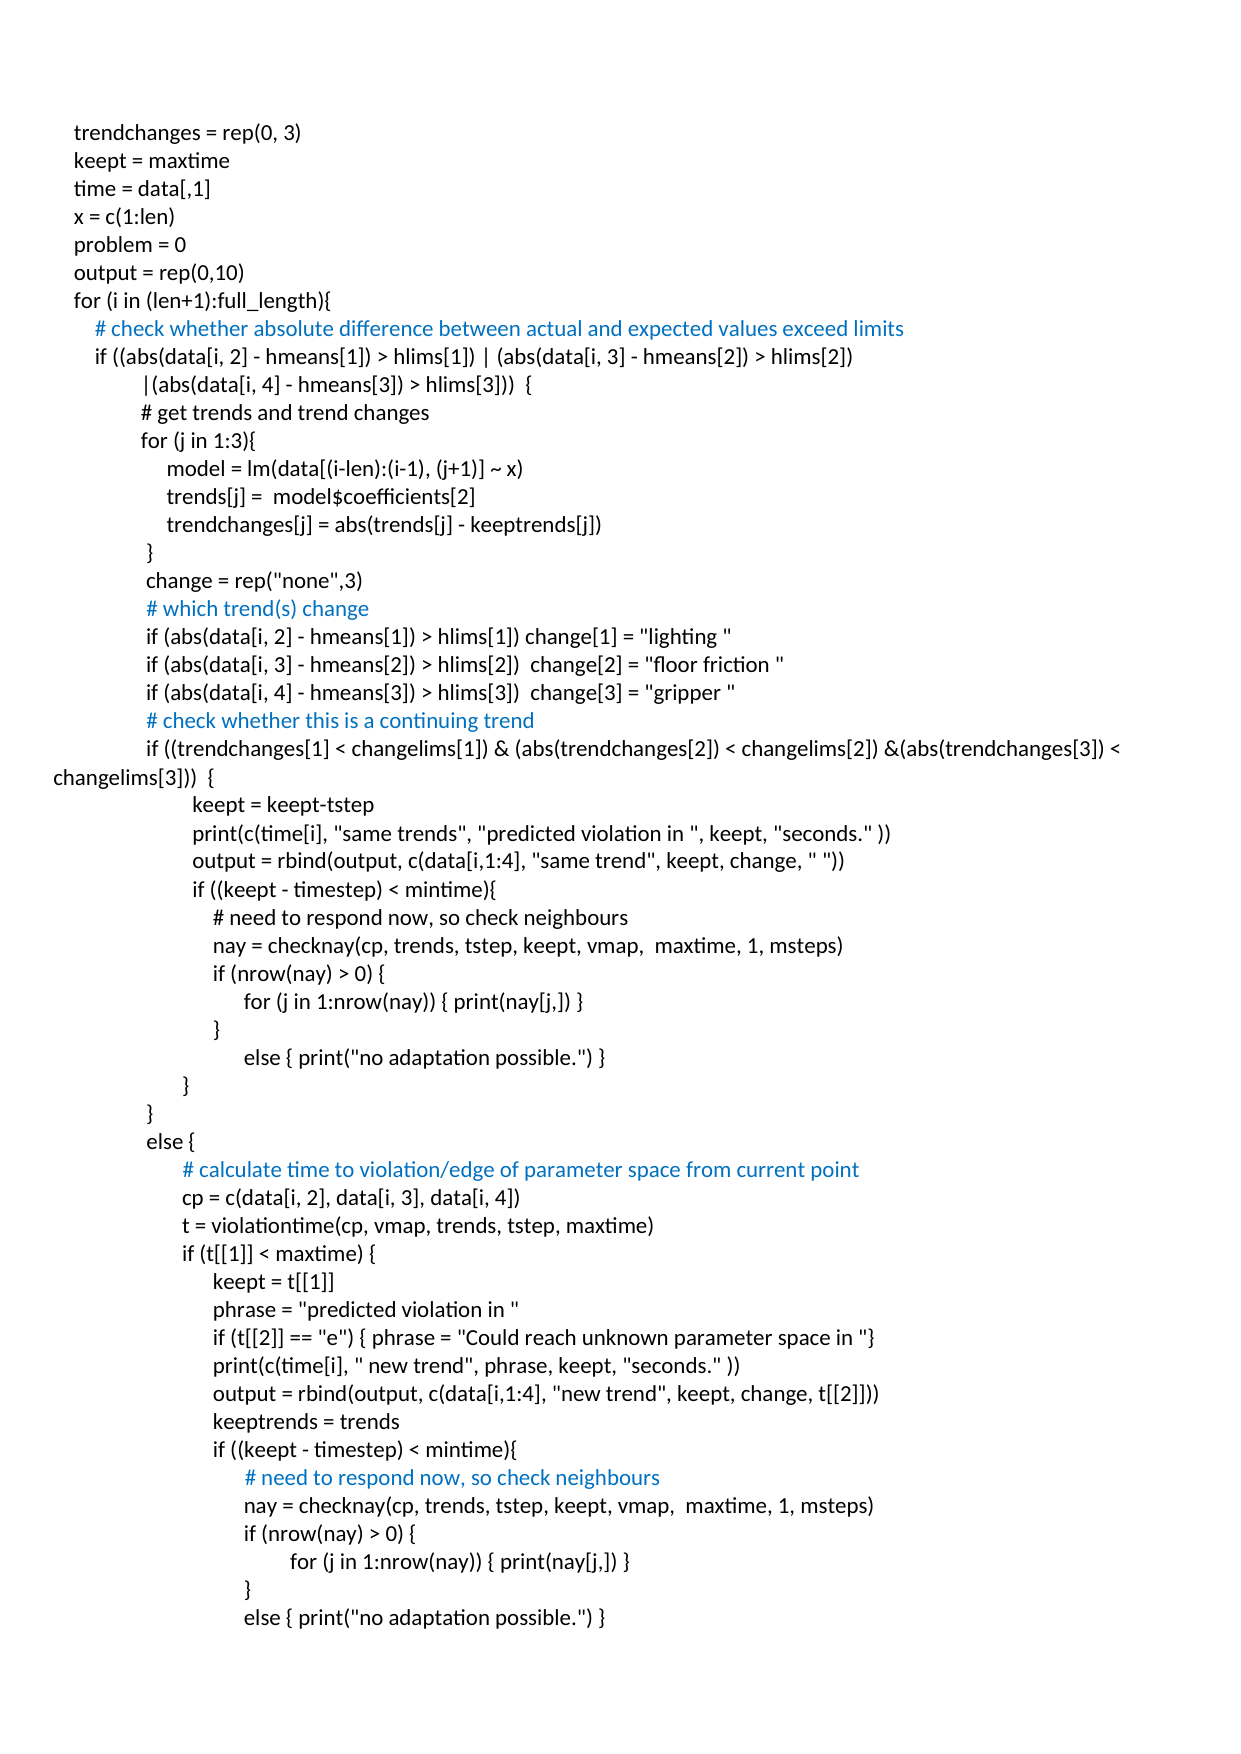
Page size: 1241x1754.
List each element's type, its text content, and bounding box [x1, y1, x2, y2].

text if (t[[2]] == "e") { phrase = "Could reach unknown parameter space in "} [53, 1323, 1237, 1351]
text # check whether absolute difference between actual and expected values exceed limits [53, 314, 1237, 342]
text for (j in 1:nrow(nay)) { print(nay[j,]) } [53, 987, 1237, 1015]
text output = rbind(output, c(data[i,1:4], "same trend", keept, change, " ")) [53, 847, 1237, 875]
text if (abs(data[i, 2] - hmeans[1]) > hlims[1]) change[1] = "lighting " [53, 622, 1237, 651]
text } [53, 1575, 1237, 1603]
text else { print("no adaptation possible.") } [53, 1043, 1237, 1071]
text if ((keept - timestep) < mintime){ [53, 875, 1237, 903]
text keept = keept-tstep [53, 791, 1237, 819]
text phrase = "predicted violation in " [53, 1295, 1237, 1323]
text else { print("no adaptation possible.") } [53, 1603, 1237, 1631]
text print(c(time[i], " new trend", phrase, keept, "seconds." )) [53, 1351, 1237, 1379]
text if ((abs(data[i, 2] - hmeans[1]) > hlims[1]) | (abs(data[i, 3] - hmeans[2]) > hlims[2]) [53, 342, 1237, 370]
text } [53, 1015, 1237, 1043]
text for (j in 1:3){ [53, 426, 1237, 454]
text if (t[[1]] < maxtime) { [53, 1239, 1237, 1267]
text if (abs(data[i, 3] - hmeans[2]) > hlims[2]) change[2] = "floor friction " [53, 651, 1237, 678]
text if ((keept - timestep) < mintime){ [53, 1435, 1237, 1463]
text output = rbind(output, c(data[i,1:4], "new trend", keept, change, t[[2]])) [53, 1379, 1237, 1407]
text keeptrends = trends [53, 1407, 1237, 1435]
text if (nrow(nay) > 0) { [53, 959, 1237, 987]
text # calculate time to violation/edge of parameter space from current point [53, 1155, 1237, 1183]
text # get trends and trend changes [53, 398, 1237, 426]
text time = data[,1] [53, 174, 1237, 202]
text if (nrow(nay) > 0) { [53, 1519, 1237, 1547]
text else { [53, 1127, 1237, 1155]
text change = rep("none",3) [53, 566, 1237, 594]
text problem = 0 [53, 230, 1237, 258]
text t = violationtime(cp, vmap, trends, tstep, maxtime) [53, 1211, 1237, 1239]
text trends[j] = model$coefficients[2] [53, 482, 1237, 510]
text model = lm(data[(i-len):(i-1), (j+1)] ~ x) [53, 454, 1237, 482]
text trendchanges = rep(0, 3) [53, 118, 1237, 146]
text if (abs(data[i, 4] - hmeans[3]) > hlims[3]) change[3] = "gripper " [53, 678, 1237, 707]
text # need to respond now, so check neighbours [53, 903, 1237, 931]
text for (i in (len+1):full_length){ [53, 286, 1237, 314]
text if ((trendchanges[1] < changelims[1]) & (abs(trendchanges[2]) < changelims[2]) &(abs(trendchanges[3]) < changelims[3])) { [53, 734, 1237, 791]
text output = rep(0,10) [53, 258, 1237, 286]
text nay = checknay(cp, trends, tstep, keept, vmap, maxtime, 1, msteps) [53, 931, 1237, 959]
text for (j in 1:nrow(nay)) { print(nay[j,]) } [53, 1547, 1237, 1575]
text |(abs(data[i, 4] - hmeans[3]) > hlims[3])) { [53, 370, 1237, 398]
text # need to respond now, so check neighbours [53, 1463, 1237, 1491]
text } [53, 538, 1237, 566]
text cp = c(data[i, 2], data[i, 3], data[i, 4]) [53, 1183, 1237, 1211]
text # which trend(s) change [53, 594, 1237, 622]
text trendchanges[j] = abs(trends[j] - keeptrends[j]) [53, 510, 1237, 538]
text print(c(time[i], "same trends", "predicted violation in ", keept, "seconds." )) [53, 819, 1237, 847]
text } [53, 1099, 1237, 1127]
text keept = t[[1]] [53, 1267, 1237, 1295]
text } [53, 1071, 1237, 1099]
text x = c(1:len) [53, 202, 1237, 230]
text nay = checknay(cp, trends, tstep, keept, vmap, maxtime, 1, msteps) [53, 1491, 1237, 1519]
text keept = maxtime [53, 146, 1237, 174]
text # check whether this is a continuing trend [53, 707, 1237, 734]
